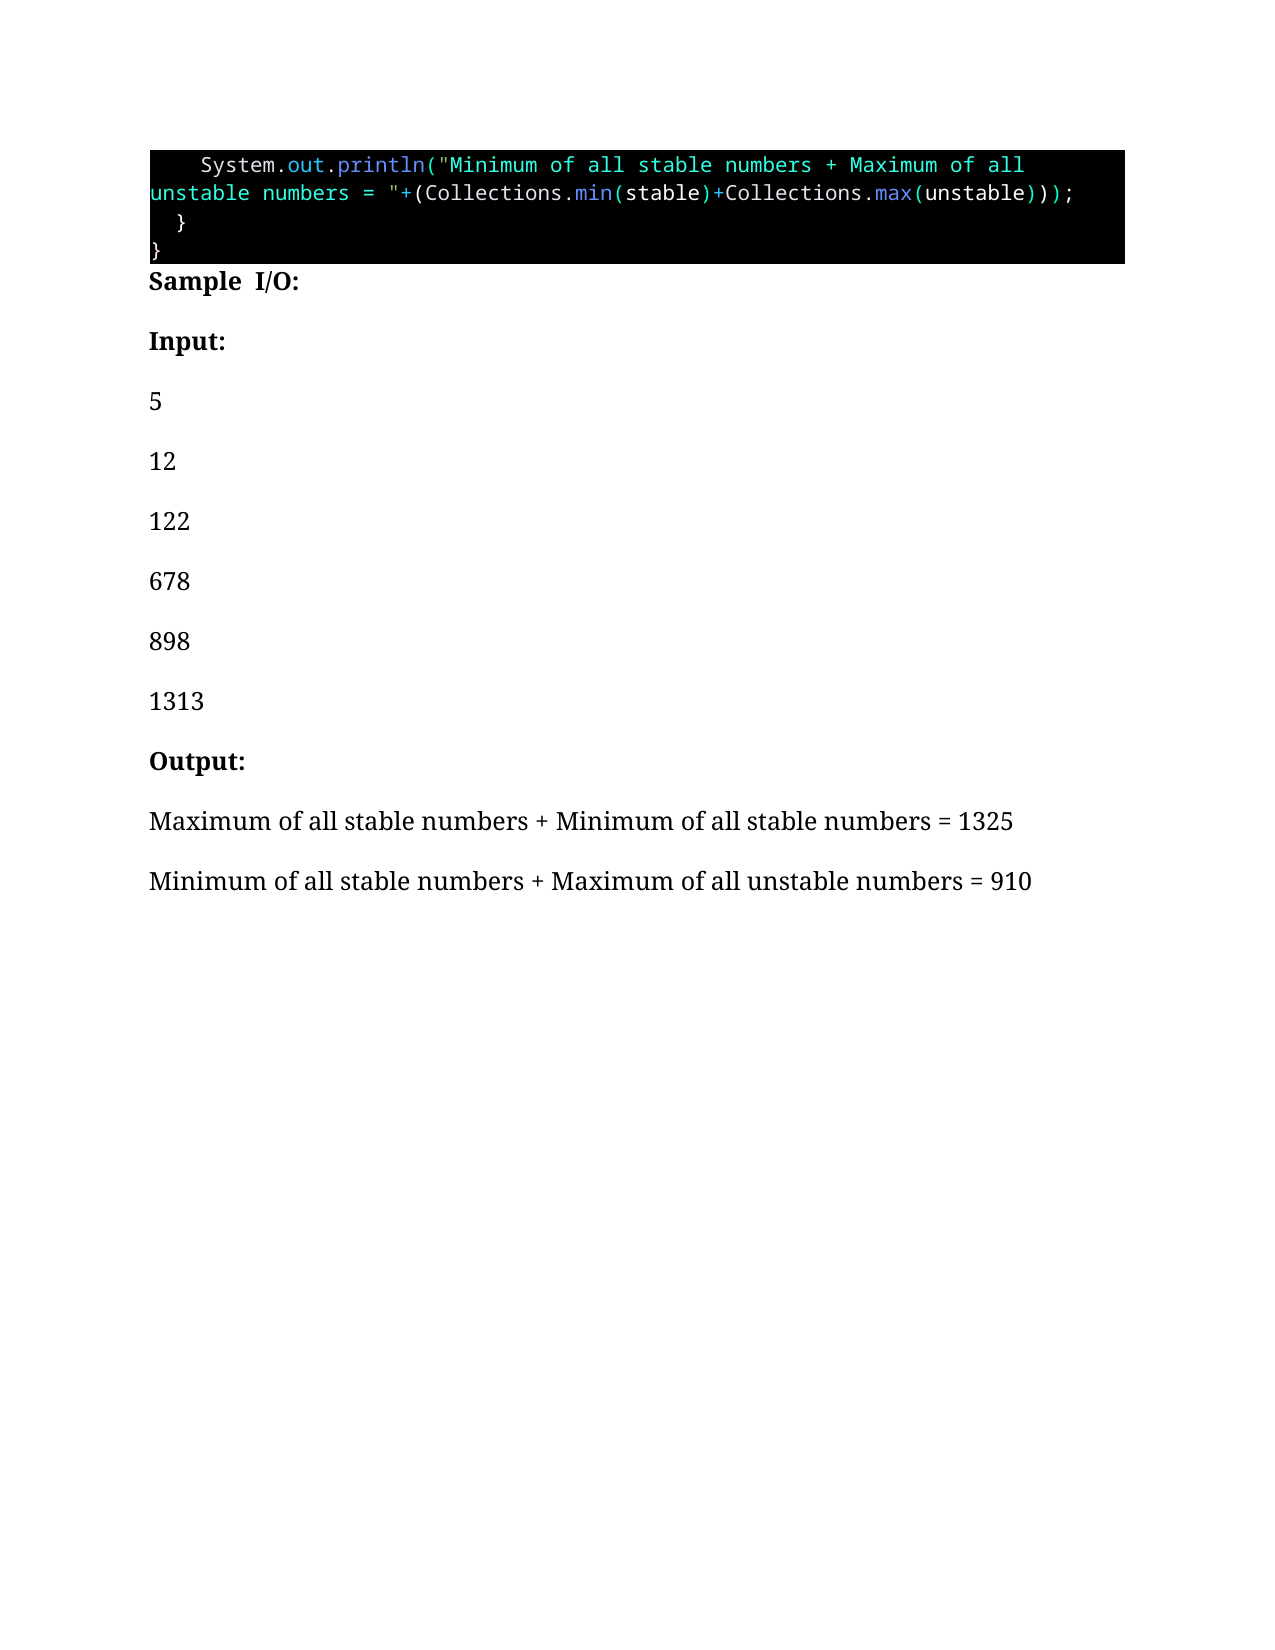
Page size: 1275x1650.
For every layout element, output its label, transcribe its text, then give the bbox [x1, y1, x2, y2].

text 898 [148, 624, 1125, 658]
text Input: [148, 324, 1125, 358]
text Sample I/O: [148, 264, 1125, 298]
text 122 [148, 504, 1125, 538]
text } [150, 207, 1125, 235]
text Maximum of all stable numbers + Minimum of all stable numbers = 1325 [148, 804, 1125, 838]
text Minimum of all stable numbers + Maximum of all unstable numbers = 910 [148, 864, 1125, 898]
text } [150, 235, 1125, 264]
text 12 [148, 444, 1125, 478]
text Output: [148, 744, 1125, 778]
text 678 [148, 564, 1125, 598]
text 5 [148, 384, 1125, 418]
text System.out.println("Minimum of all stable numbers + Maximum of all unstable numbers = "+(Collections.min(stable)+Collections.max(unstable))); [150, 150, 1125, 207]
text 1313 [148, 684, 1125, 718]
